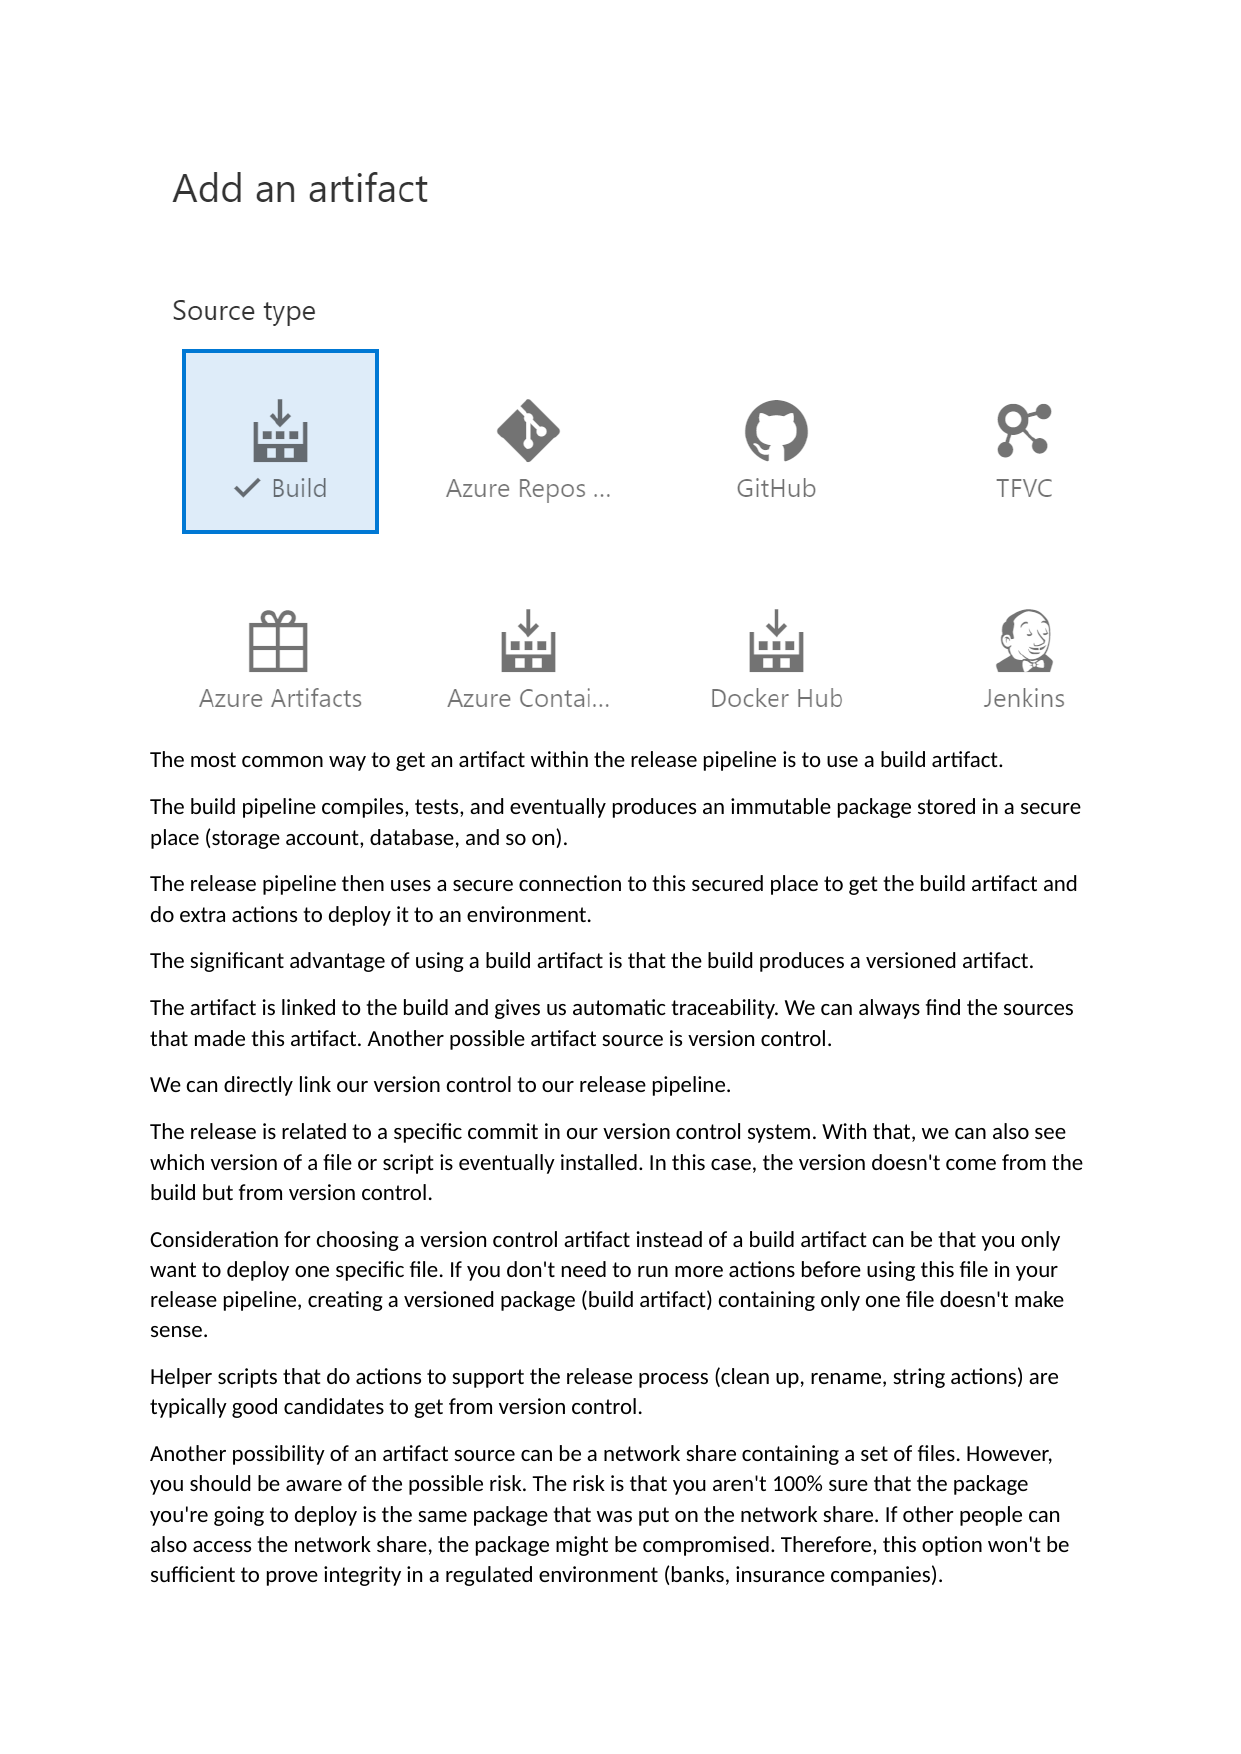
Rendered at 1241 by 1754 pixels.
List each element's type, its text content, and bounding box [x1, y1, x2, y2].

text The artifact is linked to the build and gives us automatic traceability. We can always find the sources that made this artifact. Another possible artifact source is version control. [150, 993, 1090, 1052]
text We can directly link our version control to our release pipeline. [150, 1071, 1090, 1098]
text The build pipeline compiles, tests, and eventually produces an immutable package stored in a secure place (storage account, database, and so on). [150, 792, 1090, 851]
text The release pipeline then uses a secure connection to this secured place to get the build artifact and do extra actions to deploy it to an environment. [150, 869, 1090, 928]
text The most common way to get an artifact within the release pipeline is to use a build artifact. [150, 746, 1090, 773]
text The significant advantage of using a build artifact is that the build produces a versioned artifact. [150, 947, 1090, 974]
text Consideration for choosing a version control artifact instead of a build artifact can be that you only want to deploy one specific file. If you don't need to run more actions before using this file in your release pipeline, creating a versioned package (build artifact) containing only one file doesn't make sense. [150, 1225, 1090, 1343]
text Another possibility of an artifact source can be a network share containing a set of files. However, you should be aware of the possible risk. The risk is that you aren't 100% sure that the package you're going to deploy is the same package that was put on the network share. If other people can also access the network share, the package might be compromised. Therefore, this option won't be sufficient to prove integrity in a regulated environment (banks, insurance companies). [150, 1439, 1090, 1588]
text Helper scripts that do actions to support the release process (clean up, rename, string actions) are typically good candidates to get from version control. [150, 1362, 1090, 1420]
text The release is related to a specific commit in our version control system. With that, we can also see which version of a file or script is eventually installed. In this case, the version doesn't come from the build but from version control. [150, 1117, 1090, 1206]
picture [150, 150, 1091, 727]
